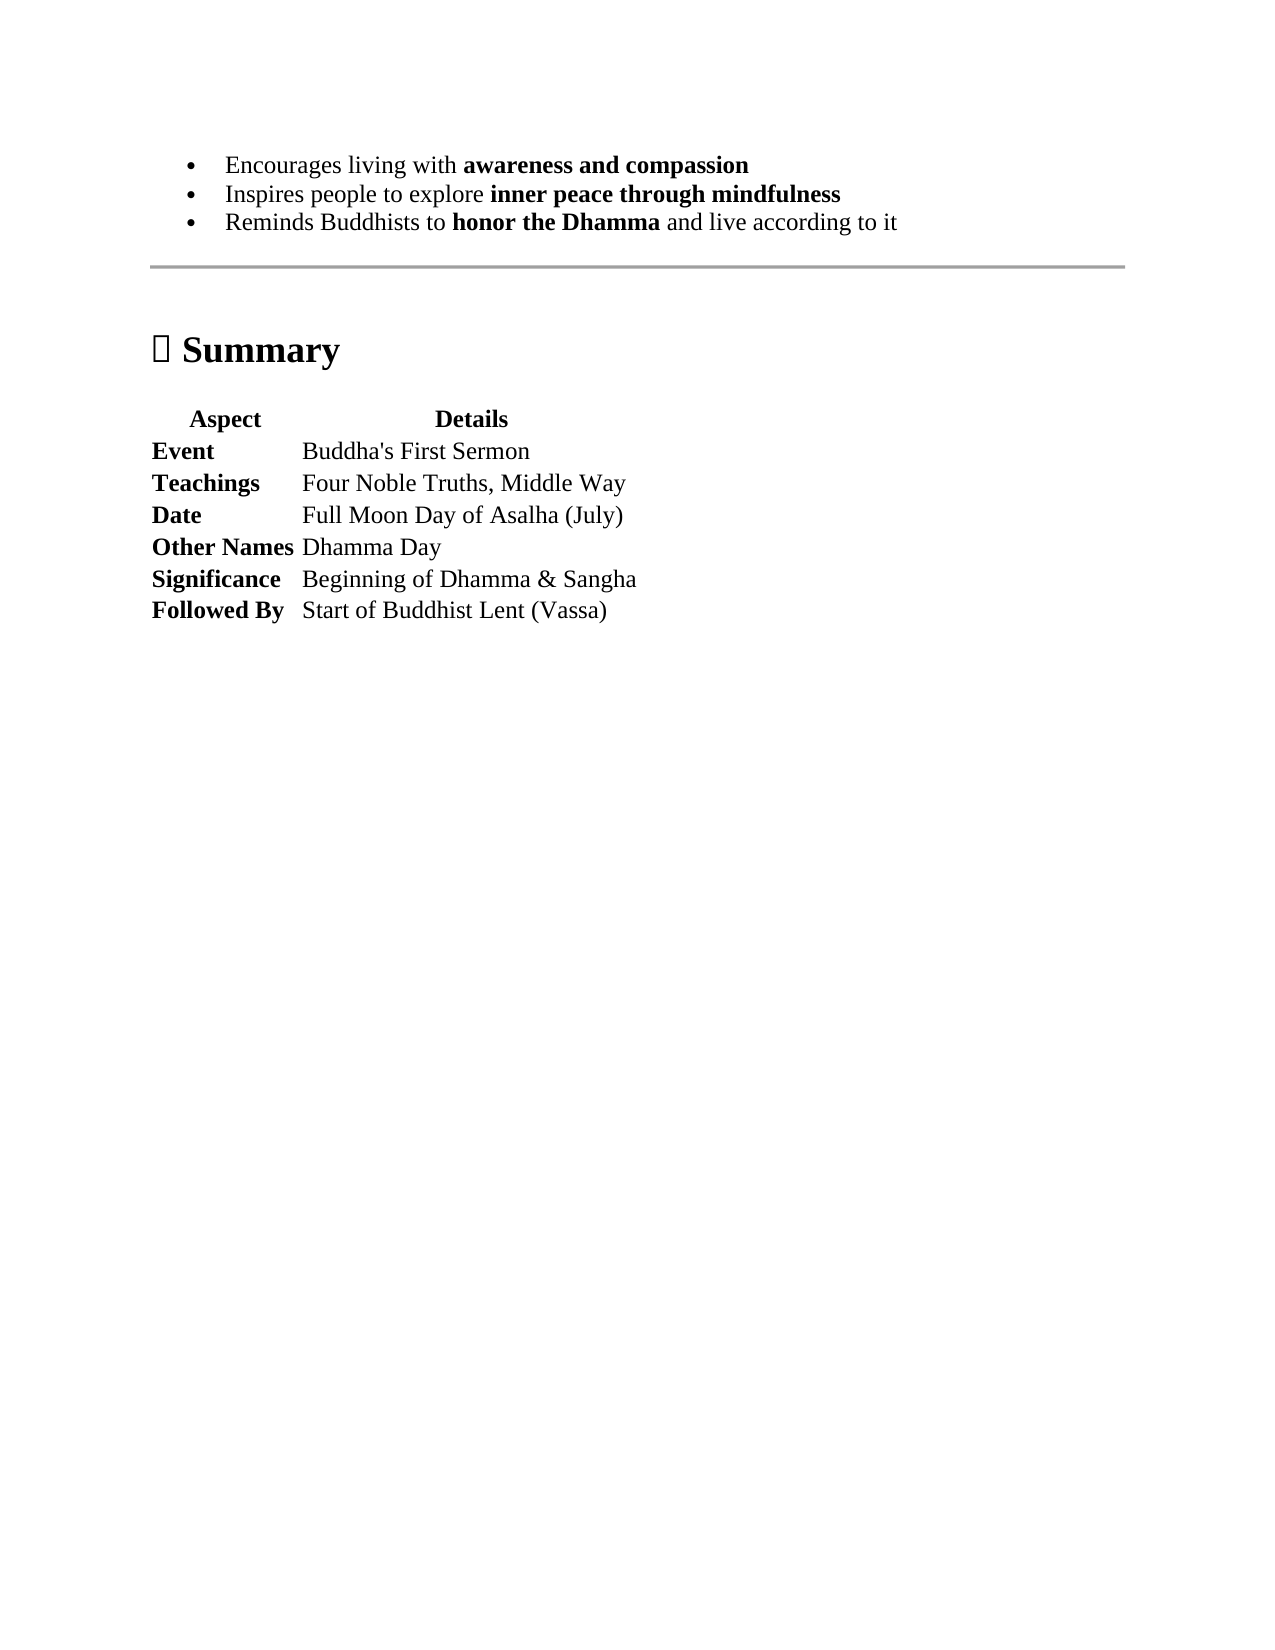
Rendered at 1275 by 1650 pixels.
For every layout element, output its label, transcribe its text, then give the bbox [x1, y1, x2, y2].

table_cell Followed By [150, 594, 300, 626]
table_cell Other Names [150, 530, 300, 562]
table_cell Beginning of Dhamma & Sangha [300, 562, 643, 594]
text 💡 Summary [150, 323, 1125, 374]
list Reminds Buddhists to honor the Dhamma and live according to it [187, 207, 1125, 236]
list Inspires people to explore inner peace through mindfulness [187, 179, 1125, 207]
table_cell Buddha's First Sermon [300, 435, 643, 467]
table_cell Four Noble Truths, Middle Way [300, 467, 643, 498]
table_cell Start of Buddhist Lent (Vassa) [300, 594, 643, 626]
table_header Details [300, 403, 643, 435]
table_cell Significance [150, 562, 300, 594]
table_cell Full Moon Day of Asalha (July) [300, 499, 643, 530]
table_cell Teachings [150, 467, 300, 498]
table_cell Event [150, 435, 300, 467]
table_header Aspect [150, 403, 300, 435]
list Encourages living with awareness and compassion [187, 150, 1125, 179]
table_cell Date [150, 499, 300, 530]
table_cell Dhamma Day [300, 530, 643, 562]
